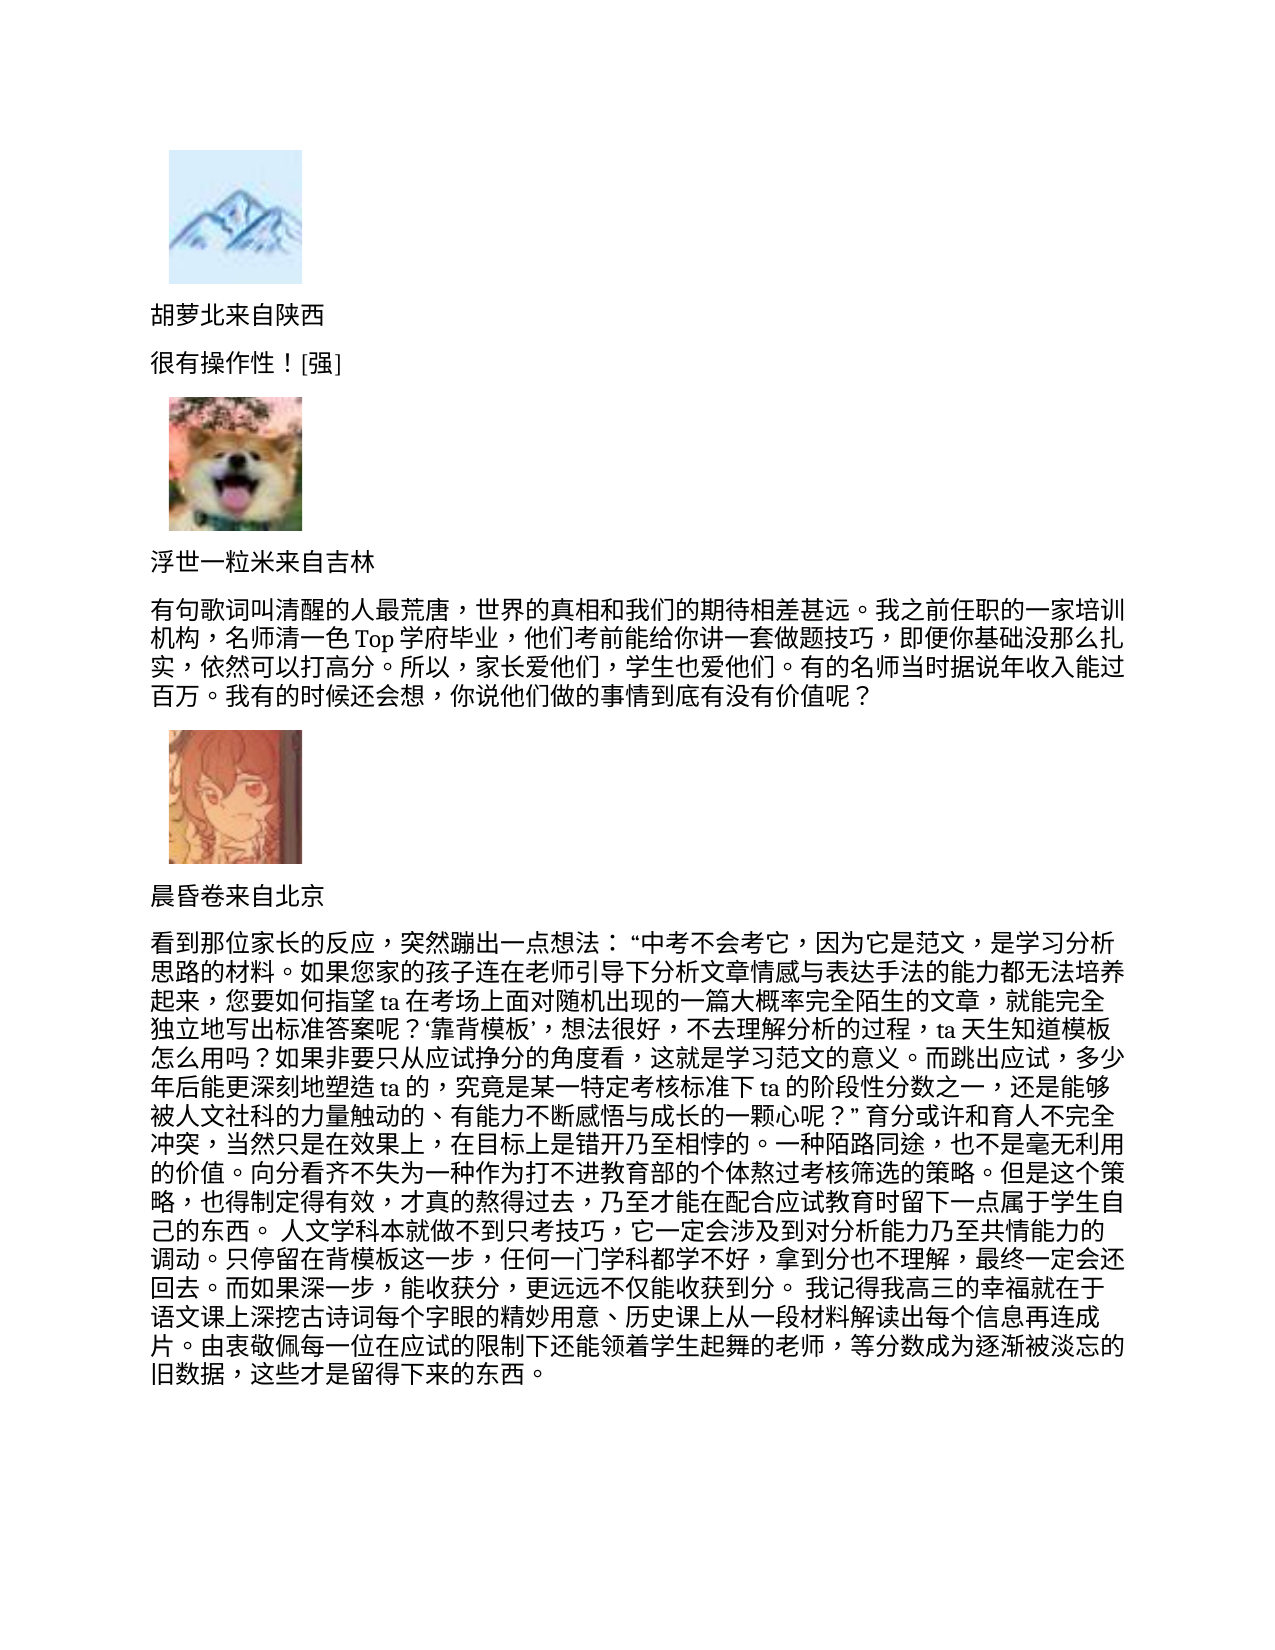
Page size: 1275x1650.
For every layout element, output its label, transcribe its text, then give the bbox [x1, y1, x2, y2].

picture [168, 730, 303, 864]
picture [168, 150, 303, 284]
text 浮世一粒米来自吉林 [150, 549, 1125, 578]
picture [168, 397, 303, 531]
text 有句歌词叫清醒的人最荒唐，世界的真相和我们的期待相差甚远。我之前任职的一家培训机构，名师清一色Top学府毕业，他们考前能给你讲一套做题技巧，即便你基础没那么扎实，依然可以打高分。所以，家长爱他们，学生也爱他们。有的名师当时据说年收入能过百万。我有的时候还会想，你说他们做的事情到底有没有价值呢？ [150, 597, 1125, 712]
text 胡萝北来自陕西 [150, 302, 1125, 331]
text 很有操作性！[强] [150, 349, 1125, 378]
text 看到那位家长的反应，突然蹦出一点想法： “中考不会考它，因为它是范文，是学习分析思路的材料。如果您家的孩子连在老师引导下分析文章情感与表达手法的能力都无法培养起来，您要如何指望ta在考场上面对随机出现的一篇大概率完全陌生的文章，就能完全独立地写出标准答案呢？‘靠背模板’，想法很好，不去理解分析的过程，ta天生知道模板怎么用吗？如果非要只从应试挣分的角度看，这就是学习范文的意义。而跳出应试，多少年后能更深刻地塑造ta的，究竟是某一特定考核标准下ta的阶段性分数之一，还是能够被人文社科的力量触动的、有能力不断感悟与成长的一颗心呢？” ​育分或许和育人不完全冲突，当然只是在效果上，在目标上是错开乃至相悖的。一种陌路同途，也不是毫无利用的价值。向分看齐不失为一种作为打不进教育部的个体熬过考核筛选的策略。但是这个策略，也得制定得有效，才真的熬得过去，乃至才能在配合应试教育时留下一点属于学生自己的东西。 人文学科本就做不到只考技巧，它一定会涉及到对分析能力乃至共情能力的调动。只停留在背模板这一步，任何一门学科都学不好，拿到分也不理解，最终一定会还回去。而如果深一步，能收获分，更远远不仅能收获到分。 我记得我高三的幸福就在于语文课上深挖古诗词每个字眼的精妙用意、历史课上从一段材料解读出每个信息再连成片。由衷敬佩每一位在应试的限制下还能领着学生起舞的老师，等分数成为逐渐被淡忘的旧数据，这些才是留得下来的东西。 [150, 930, 1125, 1390]
text 晨昏卷来自北京 [150, 882, 1125, 911]
